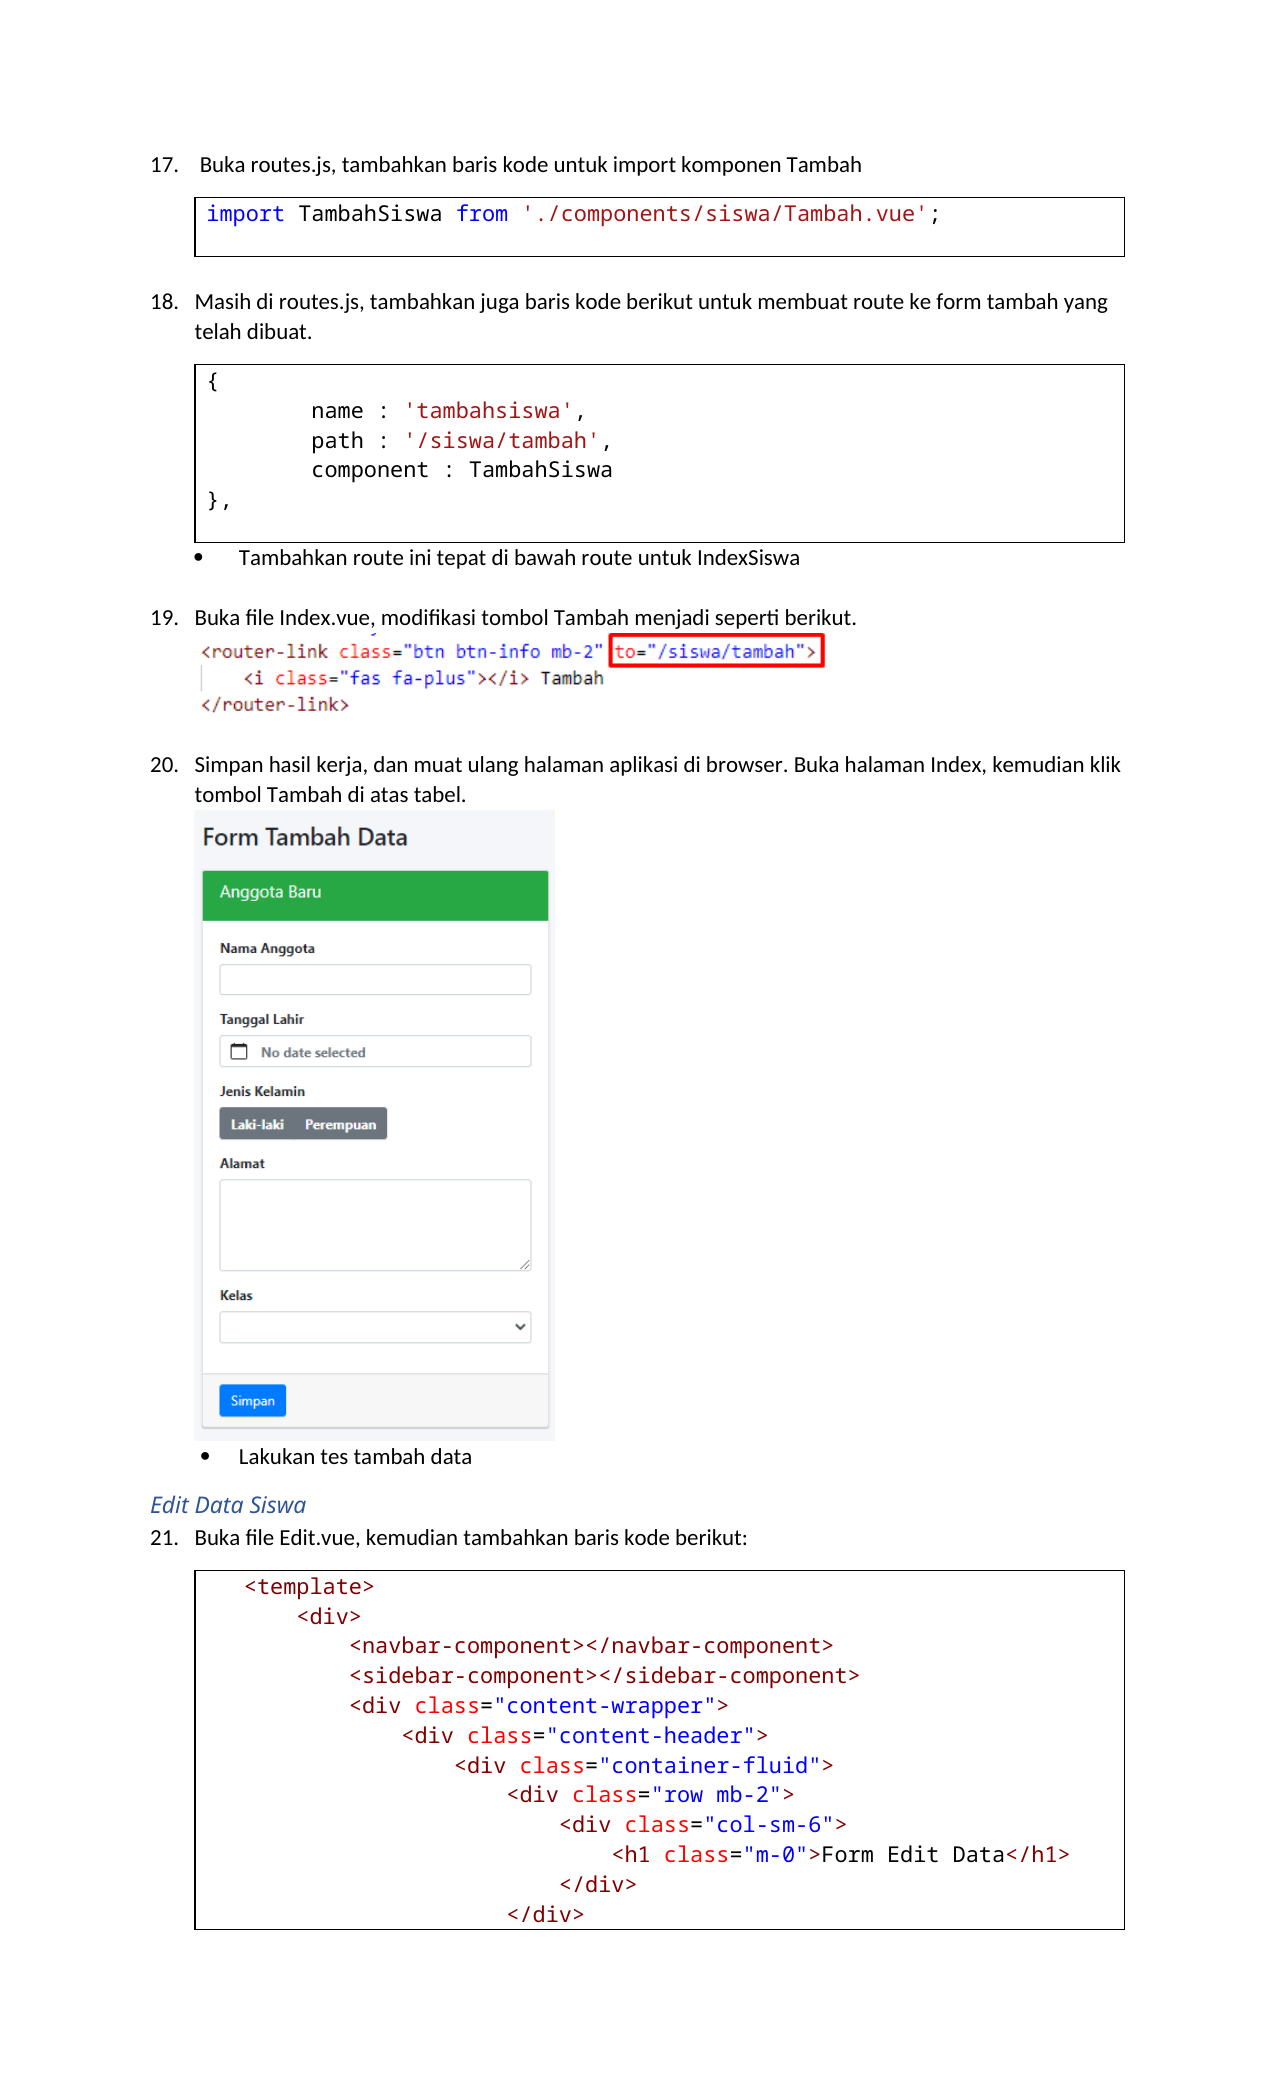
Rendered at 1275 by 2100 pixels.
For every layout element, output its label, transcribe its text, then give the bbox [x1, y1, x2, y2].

list Simpan hasil kerja, dan muat ulang halaman aplikasi di browser. Buka halaman Index, kemudian klik tombol Tambah di atas tabel. [150, 750, 1125, 808]
list Lakukan tes tambah data [201, 1442, 1125, 1470]
table_header import TambahSiswa from './components/siswa/Tambah.vue'; [196, 198, 1124, 256]
list Masih di routes.js, tambahkan juga baris kode berikut untuk membuat route ke form tambah yang telah dibuat. [150, 287, 1125, 345]
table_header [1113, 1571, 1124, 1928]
list Buka file Index.vue, modifikasi tombol Tambah menjadi seperti berikut. [150, 603, 1125, 632]
picture [194, 633, 865, 718]
picture [194, 810, 555, 1441]
table_header { name : 'tambahsiswa', path : '/siswa/tambah', component : TambahSiswa }, [196, 365, 1124, 542]
subtitle Edit Data Siswa [150, 1489, 1125, 1521]
list Buka file Edit.vue, kemudian tambahkan baris kode berikut: [150, 1523, 1125, 1551]
list Buka routes.js, tambahkan baris kode untuk import komponen Tambah [150, 150, 1125, 178]
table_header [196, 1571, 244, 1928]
list Tambahkan route ini tepat di bawah route untuk IndexSiswa [194, 543, 1125, 571]
